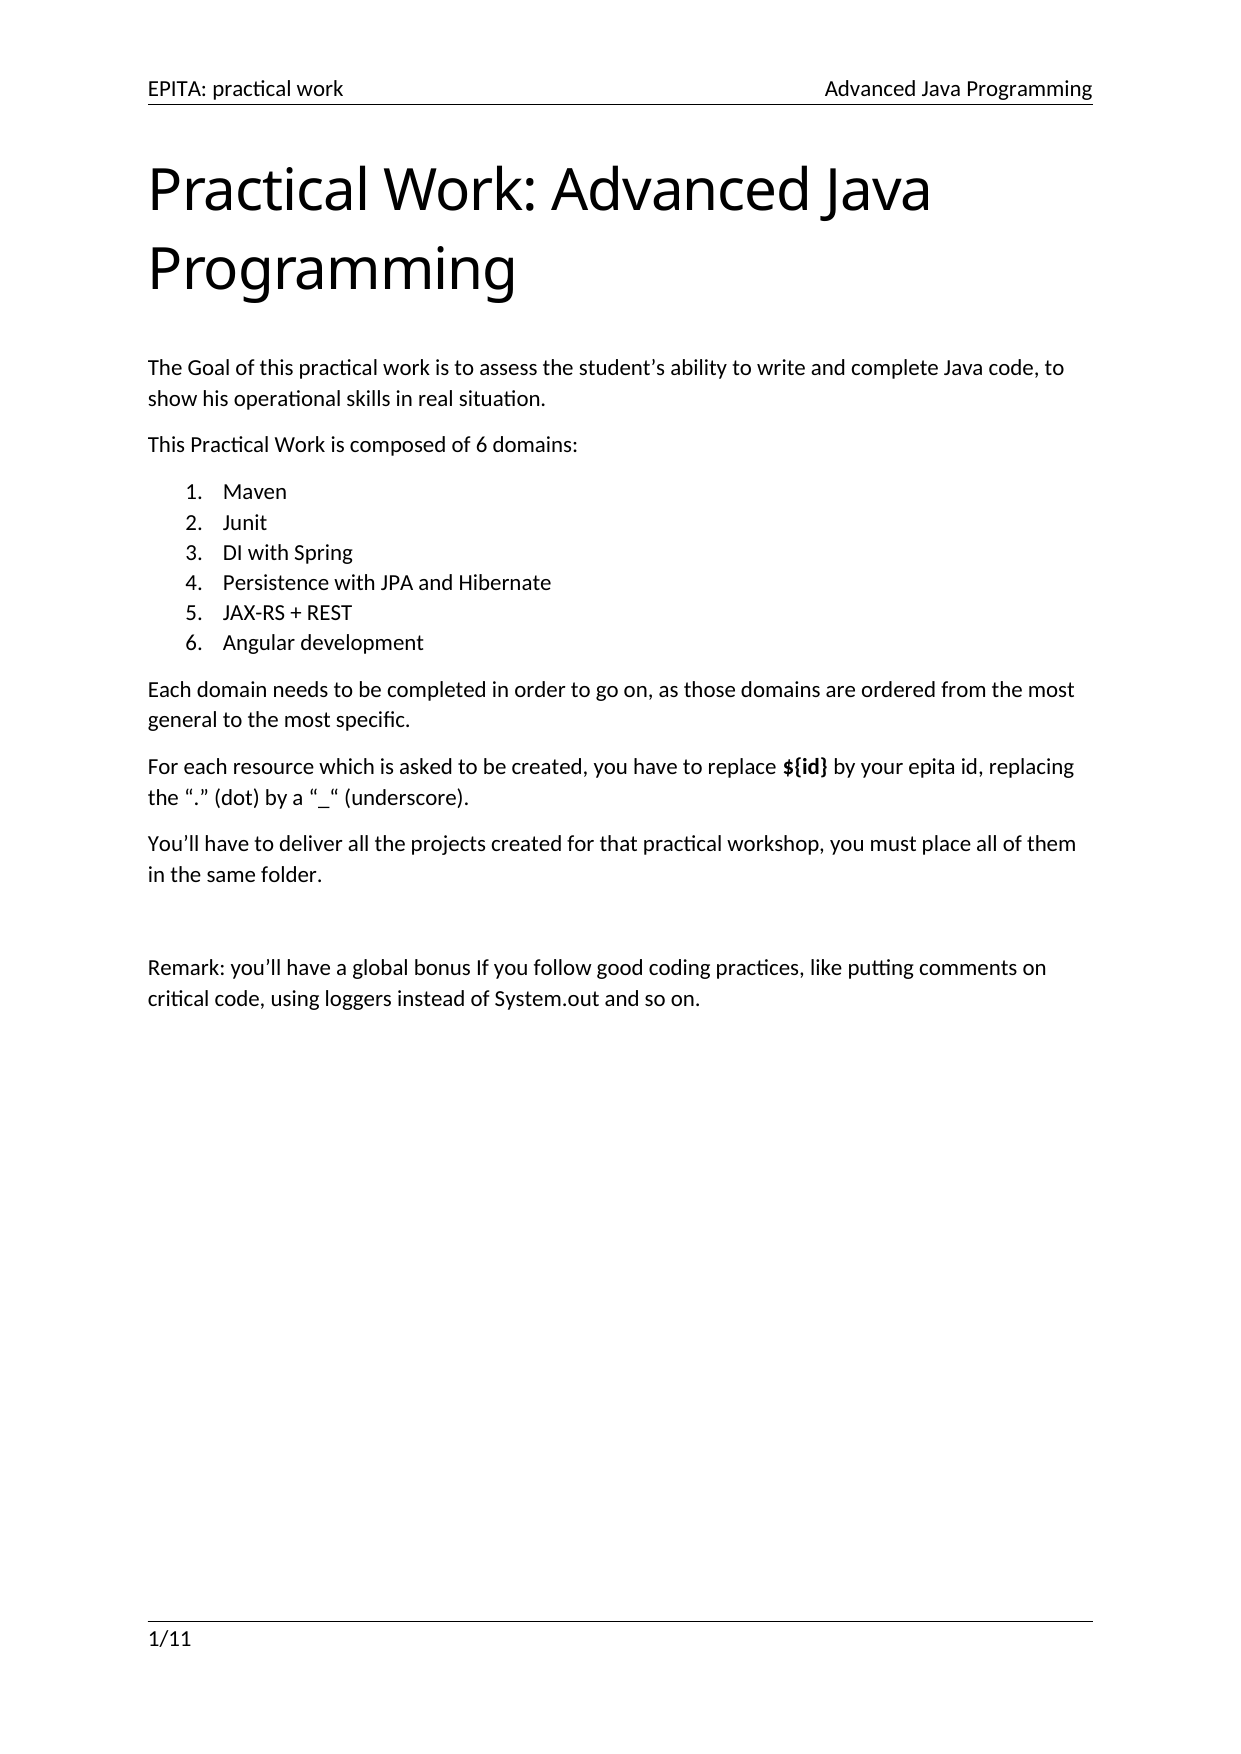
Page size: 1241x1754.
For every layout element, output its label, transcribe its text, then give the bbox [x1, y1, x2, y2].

text The Goal of this practical work is to assess the student’s ability to write and complete Java code, to show his operational skills in real situation. [148, 353, 1093, 412]
text Each domain needs to be completed in order to go on, as those domains are ordered from the most general to the most specific. [148, 675, 1093, 733]
title Practical Work: Advanced Java Programming [148, 148, 1093, 307]
text Remark: you’ll have a global bonus If you follow good coding practices, like putting comments on critical code, using loggers instead of System.out and so on. [148, 953, 1093, 1012]
list Maven [185, 477, 1093, 505]
text For each resource which is asked to be created, you have to replace ${id} by your epita id, replacing the “.” (dot) by a “_“ (underscore). [148, 752, 1093, 811]
list Angular development [185, 628, 1093, 656]
list Junit [185, 508, 1093, 536]
text You’ll have to deliver all the projects created for that practical workshop, you must place all of them in the same folder. [148, 829, 1093, 888]
text This Practical Work is composed of 6 domains: [148, 431, 1093, 458]
list JAX-RS + REST [185, 598, 1093, 626]
list DI with Spring [185, 538, 1093, 566]
list Persistence with JPA and Hibernate [185, 568, 1093, 596]
